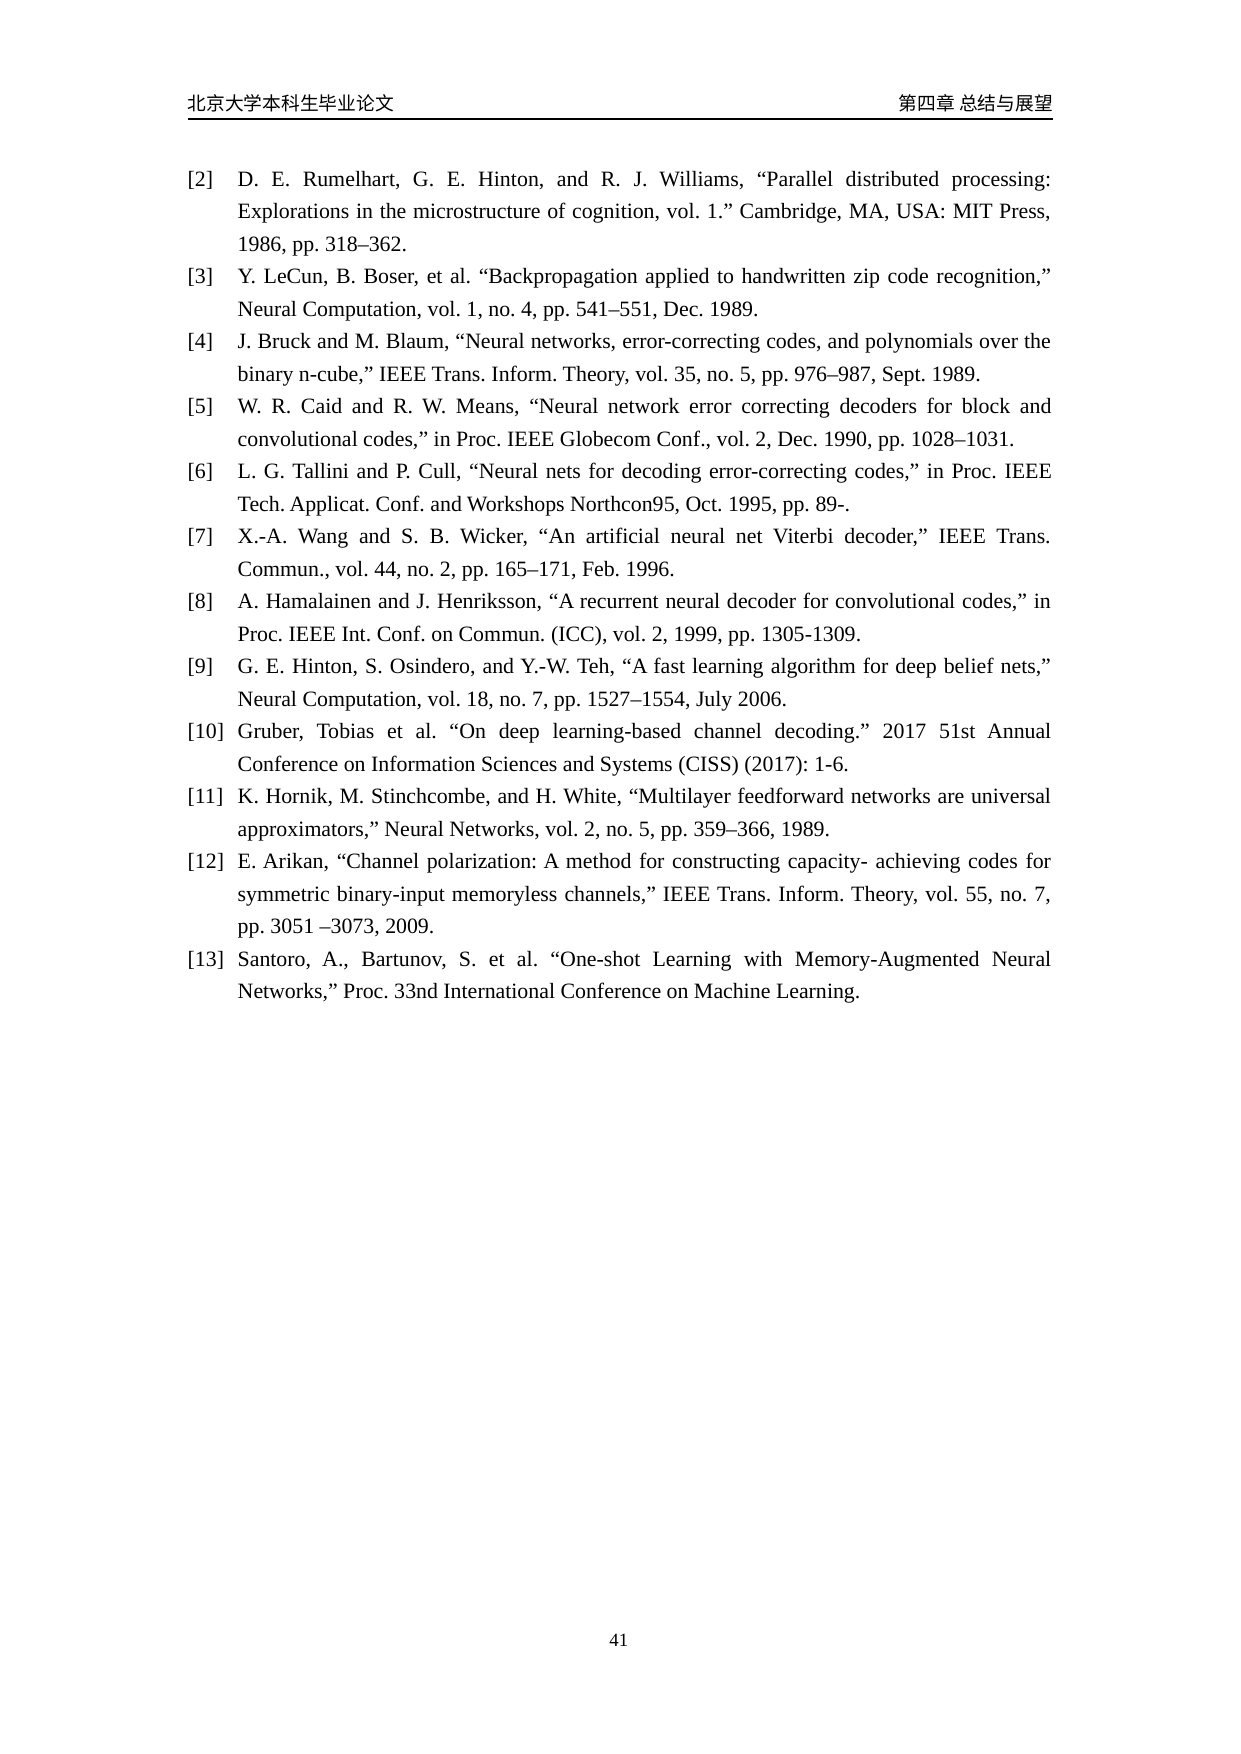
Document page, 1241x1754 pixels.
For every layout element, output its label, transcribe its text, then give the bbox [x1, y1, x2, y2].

list X.-A. Wang and S. B. Wicker, “An artificial neural net Viterbi decoder,” IEEE Trans. Commun., vol. 44, no. 2, pp. 165–171, Feb. 1996. [187, 519, 1053, 584]
list G. E. Hinton, S. Osindero, and Y.-W. Teh, “A fast learning algorithm for deep belief nets,” Neural Computation, vol. 18, no. 7, pp. 1527–1554, July 2006. [187, 649, 1053, 714]
list Santoro, A., Bartunov, S. et al. “One-shot Learning with Memory-Augmented Neural Networks,” Proc. 33nd International Conference on Machine Learning. [187, 942, 1053, 1007]
list A. Hamalainen and J. Henriksson, “A recurrent neural decoder for convolutional codes,” in Proc. IEEE Int. Conf. on Commun. (ICC), vol. 2, 1999, pp. 1305-1309. [187, 584, 1053, 649]
list J. Bruck and M. Blaum, “Neural networks, error-correcting codes, and polynomials over the binary n-cube,” IEEE Trans. Inform. Theory, vol. 35, no. 5, pp. 976–987, Sept. 1989. [187, 324, 1053, 389]
list W. R. Caid and R. W. Means, “Neural network error correcting decoders for block and convolutional codes,” in Proc. IEEE Globecom Conf., vol. 2, Dec. 1990, pp. 1028–1031. [187, 389, 1053, 454]
list K. Hornik, M. Stinchcombe, and H. White, “Multilayer feedforward networks are universal approximators,” Neural Networks, vol. 2, no. 5, pp. 359–366, 1989. [187, 779, 1053, 844]
list L. G. Tallini and P. Cull, “Neural nets for decoding error-correcting codes,” in Proc. IEEE Tech. Applicat. Conf. and Workshops Northcon95, Oct. 1995, pp. 89-. [187, 454, 1053, 519]
list Gruber, Tobias et al. “On deep learning-based channel decoding.” 2017 51st Annual Conference on Information Sciences and Systems (CISS) (2017): 1-6. [187, 714, 1053, 779]
list Y. LeCun, B. Boser, et al. “Backpropagation applied to handwritten zip code recognition,” Neural Computation, vol. 1, no. 4, pp. 541–551, Dec. 1989. [187, 259, 1053, 324]
list E. Arikan, “Channel polarization: A method for constructing capacity- achieving codes for symmetric binary-input memoryless channels,” IEEE Trans. Inform. Theory, vol. 55, no. 7, pp. 3051 –3073, 2009. [187, 844, 1053, 942]
list D. E. Rumelhart, G. E. Hinton, and R. J. Williams, “Parallel distributed processing: Explorations in the microstructure of cognition, vol. 1.” Cambridge, MA, USA: MIT Press, 1986, pp. 318–362. [187, 162, 1053, 259]
